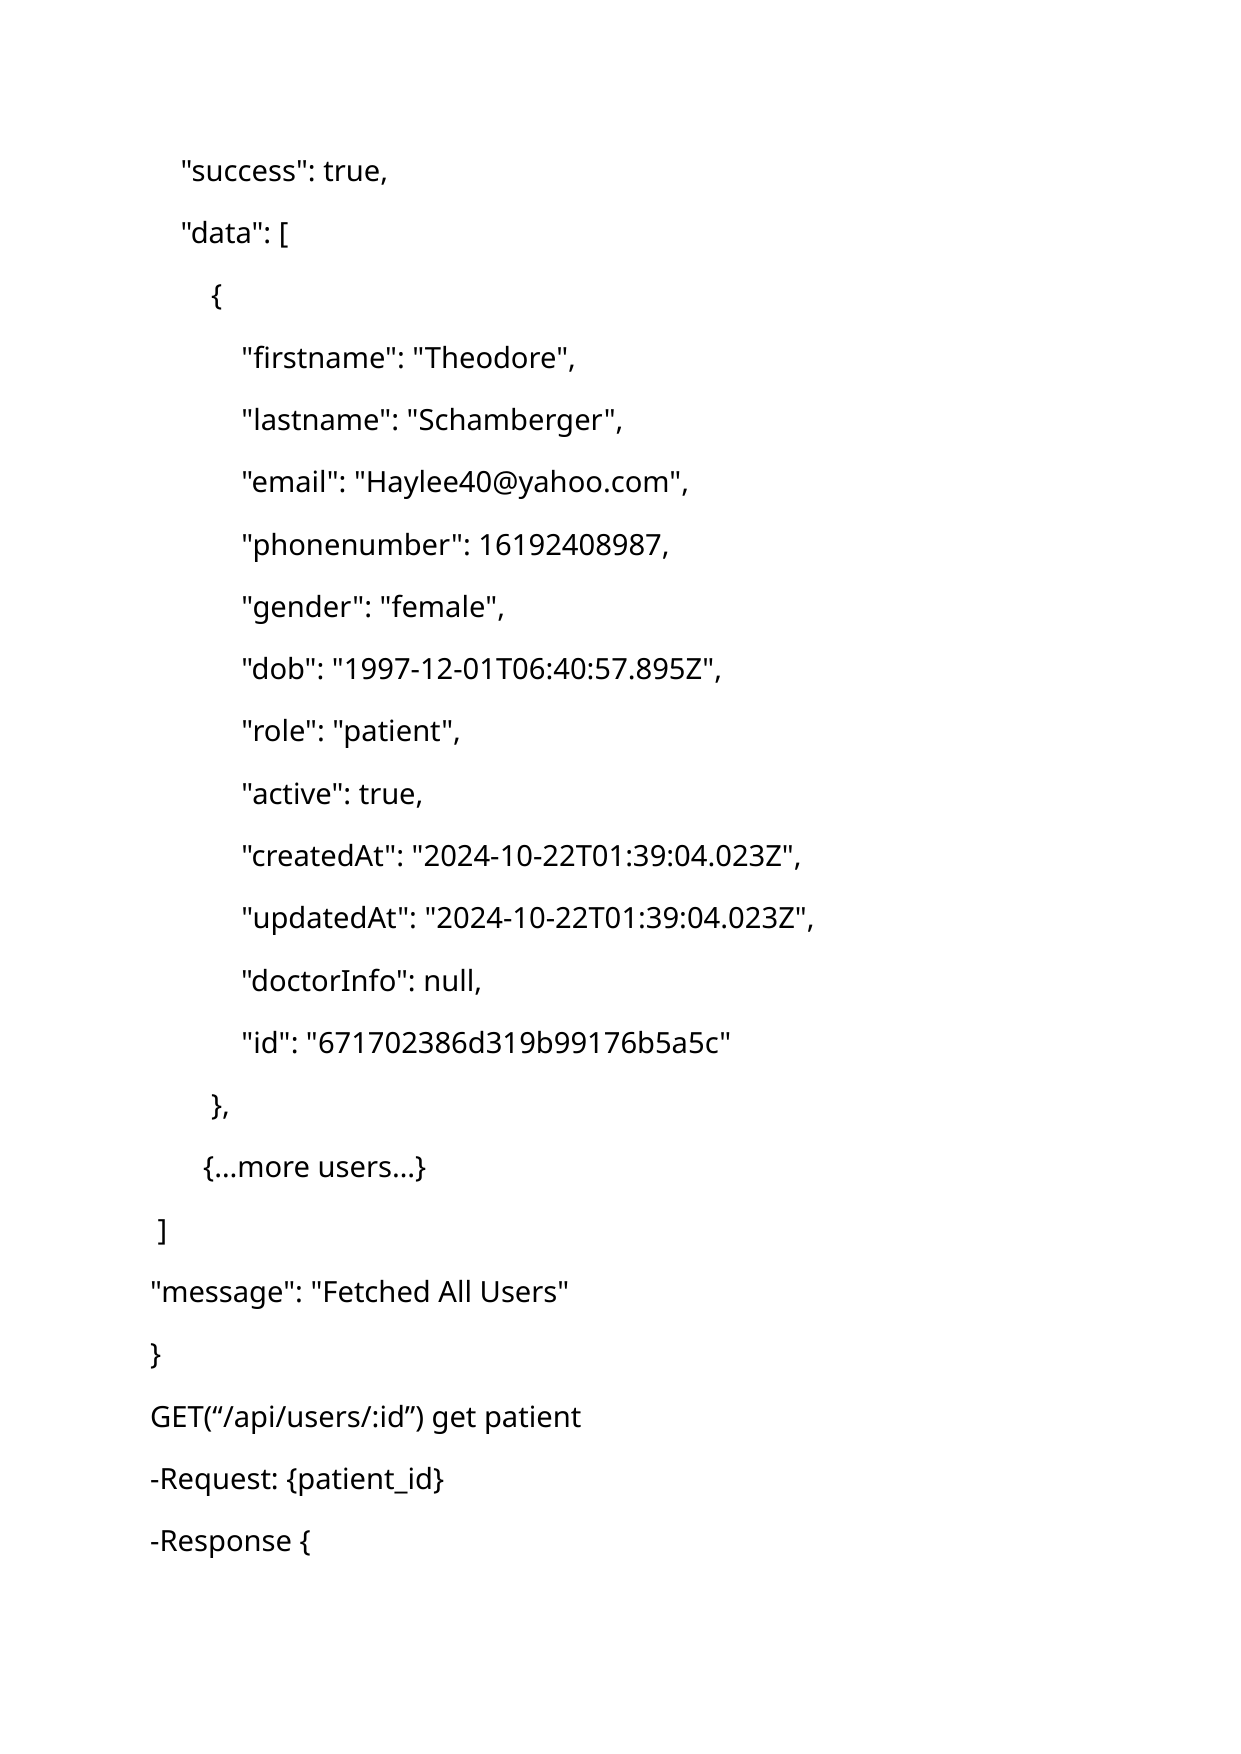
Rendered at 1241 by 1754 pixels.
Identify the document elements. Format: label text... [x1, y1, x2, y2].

text ] [150, 1209, 1090, 1249]
text {…more users…} [150, 1147, 1090, 1186]
text { [150, 274, 1090, 314]
text "id": "671702386d319b99176b5a5c" [150, 1022, 1090, 1062]
text "updatedAt": "2024-10-22T01:39:04.023Z", [150, 897, 1090, 937]
text "lastname": "Schamberger", [150, 399, 1090, 439]
text "dob": "1997-12-01T06:40:57.895Z", [150, 648, 1090, 688]
text "data": [ [150, 212, 1090, 252]
text "success": true, [150, 150, 1090, 190]
text "doctorInfo": null, [150, 960, 1090, 999]
text "role": "patient", [150, 711, 1090, 750]
text "firstname": "Theodore", [150, 337, 1090, 377]
text }, [150, 1084, 1090, 1124]
text GET(“/api/users/:id”) get patient [150, 1396, 1090, 1436]
text "createdAt": "2024-10-22T01:39:04.023Z", [150, 835, 1090, 875]
text -Request: {patient_id} [150, 1458, 1090, 1498]
text } [150, 1333, 1090, 1373]
text "gender": "female", [150, 586, 1090, 626]
text "message": "Fetched All Users" [150, 1271, 1090, 1311]
text -Response { [150, 1520, 1090, 1560]
text "active": true, [150, 773, 1090, 813]
text "phonenumber": 16192408987, [150, 524, 1090, 563]
text "email": "Haylee40@yahoo.com", [150, 461, 1090, 501]
